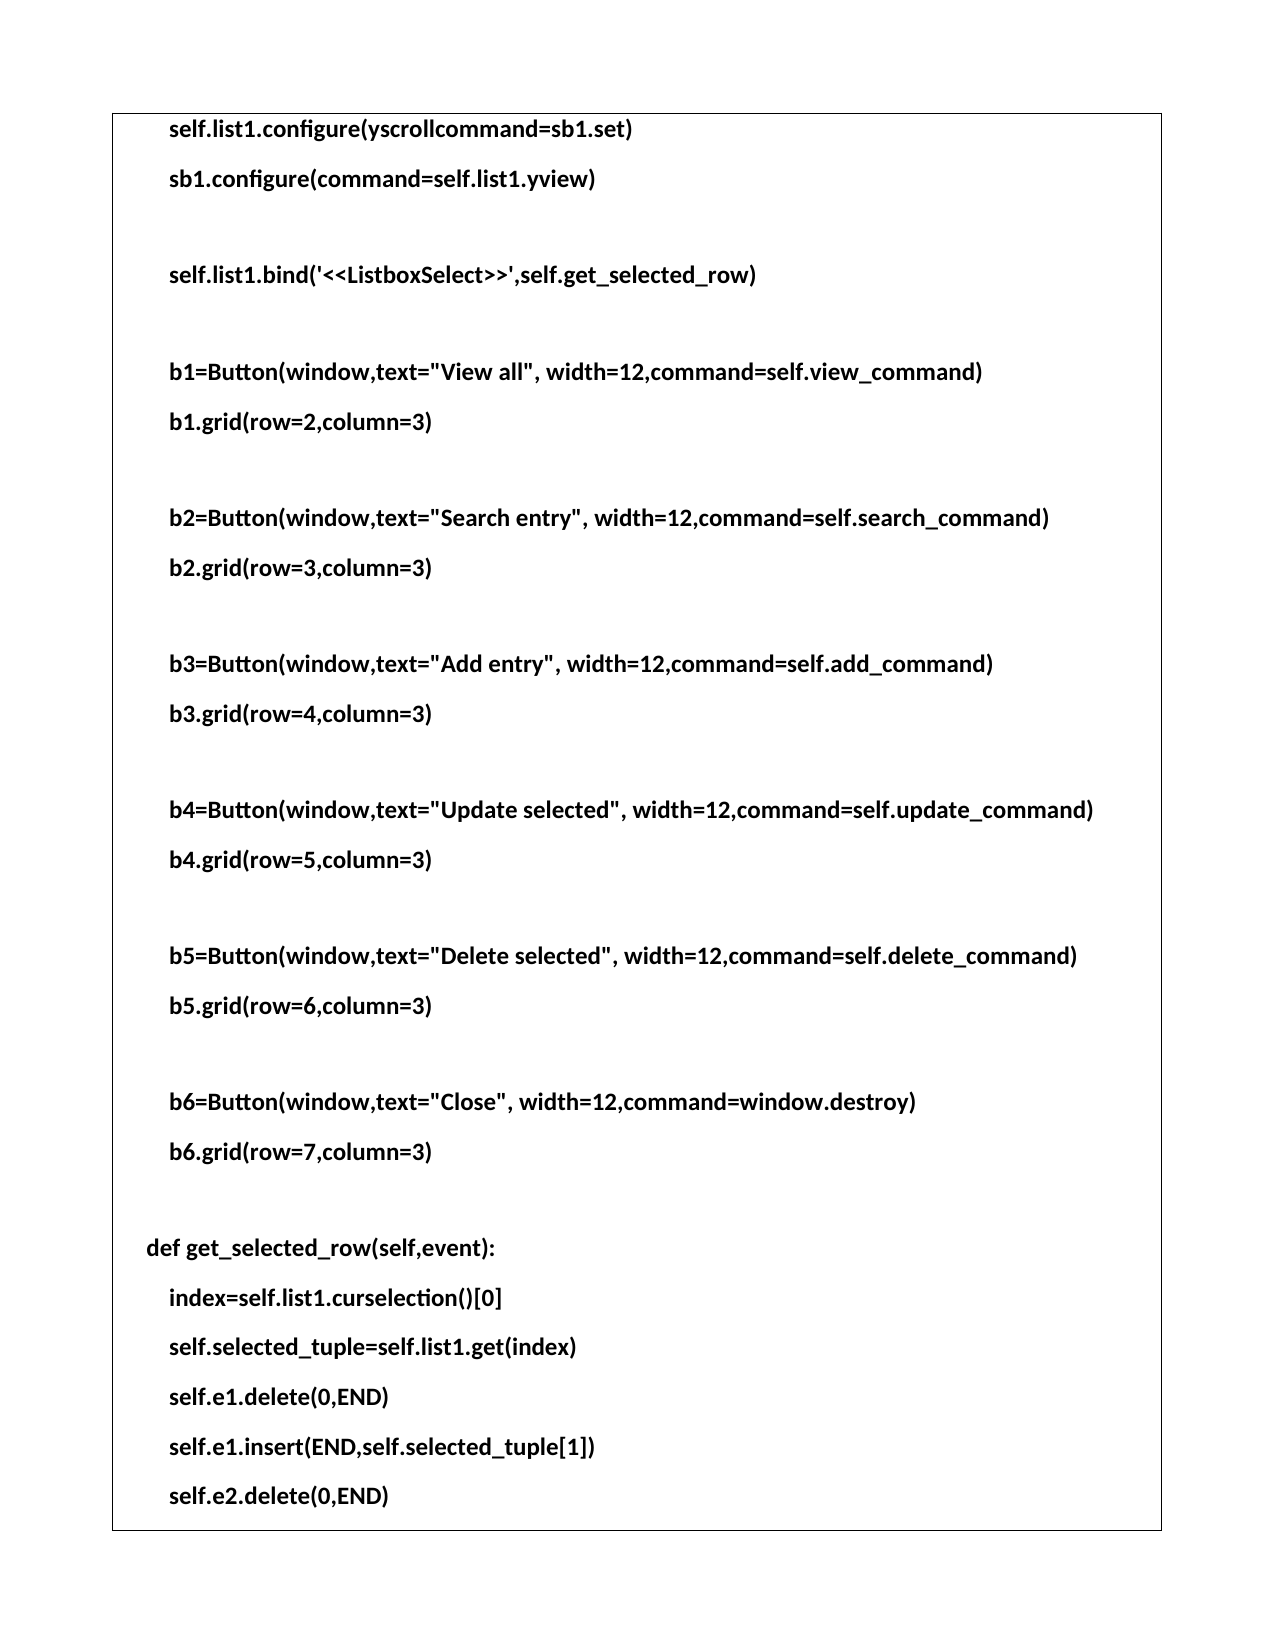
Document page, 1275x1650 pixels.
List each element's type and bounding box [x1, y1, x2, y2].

table_cell [113, 114, 1161, 1529]
